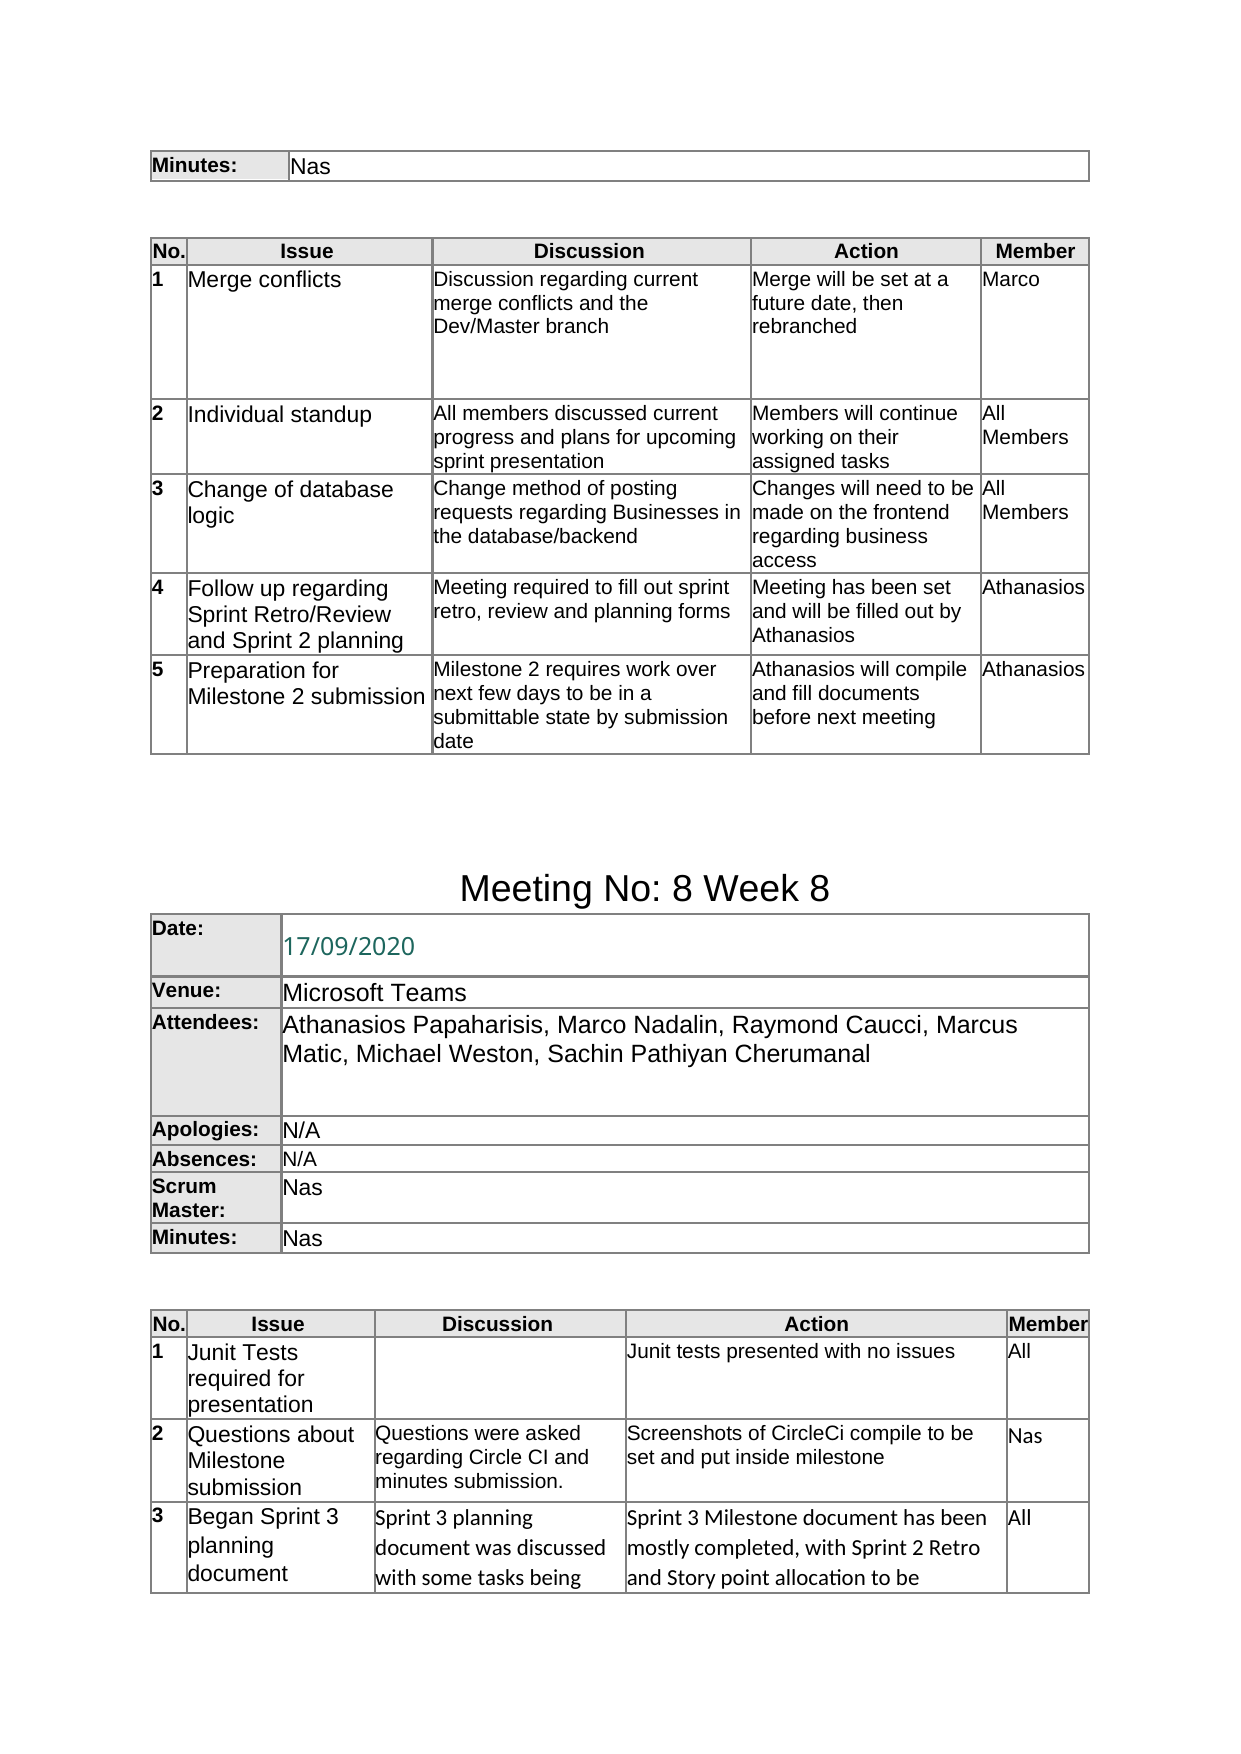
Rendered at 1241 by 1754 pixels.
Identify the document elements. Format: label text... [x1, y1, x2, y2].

table_cell Scrum Master: [152, 1173, 280, 1222]
table_cell Change of database logic [188, 475, 431, 572]
table_cell Nas [290, 152, 1088, 179]
table_cell Individual standup [188, 400, 431, 473]
table_cell Nas [283, 1224, 1088, 1252]
table_header Issue [188, 1311, 374, 1336]
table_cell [627, 1503, 1006, 1592]
table_cell Athanasios Papaharisis, Marco Nadalin, Raymond Caucci, Marcus Matic, Michael Weston, Sachin Pathiyan Cherumanal [283, 1009, 1088, 1115]
table_cell Follow up regarding Sprint Retro/Review and Sprint 2 planning [188, 574, 431, 654]
subtitle Meeting No: 8 Week 8 [449, 867, 1090, 910]
table_cell Milestone 2 requires work over next few days to be in a submittable state by submission date [434, 656, 750, 753]
table_header Action [752, 239, 980, 264]
table_cell Members will continue working on their assigned tasks [752, 400, 980, 473]
table_cell Meeting required to fill out sprint retro, review and planning forms [434, 574, 750, 654]
table_cell Athanasios will compile and fill documents before next meeting [752, 656, 980, 753]
table_cell Merge will be set at a future date, then rebranched [752, 266, 980, 398]
table_cell Microsoft Teams [283, 978, 1088, 1007]
table_cell 1 [152, 266, 186, 398]
table_cell Meeting has been set and will be filled out by Athanasios [752, 574, 980, 654]
table_header 17/09/2020 [283, 915, 1088, 975]
table_cell Questions about Milestone submission [188, 1420, 374, 1501]
table_cell All Members [982, 400, 1088, 473]
table_cell Change method of posting requests regarding Businesses in the database/backend [434, 475, 750, 572]
table_header Action [627, 1311, 1006, 1336]
table_cell Attendees: [152, 1009, 280, 1115]
table_cell All [1008, 1503, 1088, 1592]
table_cell Minutes: [152, 1224, 280, 1252]
table_cell N/A [283, 1117, 1088, 1144]
table_cell [376, 1338, 625, 1418]
table_header Discussion [434, 239, 750, 264]
table_cell All Members [982, 475, 1088, 572]
table_header Discussion [376, 1311, 625, 1336]
table_cell Athanasios [982, 574, 1088, 654]
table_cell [376, 1503, 625, 1592]
table_cell Minutes: [152, 152, 288, 179]
table_cell All members discussed current progress and plans for upcoming sprint presentation [434, 400, 750, 473]
table_cell Athanasios [982, 656, 1088, 753]
table_cell Questions were asked regarding Circle CI and minutes submission. [376, 1420, 625, 1501]
table_cell Screenshots of CircleCi compile to be set and put inside milestone [627, 1420, 1006, 1501]
table_cell 4 [152, 574, 186, 654]
table_cell N/A [283, 1146, 1088, 1171]
table_cell Venue: [152, 978, 280, 1007]
table_cell 2 [152, 1420, 186, 1501]
table_header Issue [188, 239, 431, 264]
table_cell Merge conflicts [188, 266, 431, 398]
table_cell Nas [283, 1173, 1088, 1222]
table_cell Discussion regarding current merge conflicts and the Dev/Master branch [434, 266, 750, 398]
table_cell All [1008, 1338, 1088, 1418]
table_cell Absences: [152, 1146, 280, 1171]
table_cell 1 [152, 1338, 186, 1418]
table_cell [188, 1503, 374, 1592]
table_cell 3 [152, 475, 186, 572]
table_cell 3 [152, 1503, 186, 1592]
table_header Date: [152, 915, 280, 975]
table_cell Junit tests presented with no issues [627, 1338, 1006, 1418]
table_cell 5 [152, 656, 186, 753]
table_header Member [982, 239, 1088, 264]
table_cell Changes will need to be made on the frontend regarding business access [752, 475, 980, 572]
table_cell Nas [1008, 1420, 1088, 1501]
table_cell Preparation for Milestone 2 submission [188, 656, 431, 753]
table_cell 2 [152, 400, 186, 473]
table_cell Apologies: [152, 1117, 280, 1144]
table_cell Marco [982, 266, 1088, 398]
table_cell Junit Tests required for presentation [188, 1338, 374, 1418]
